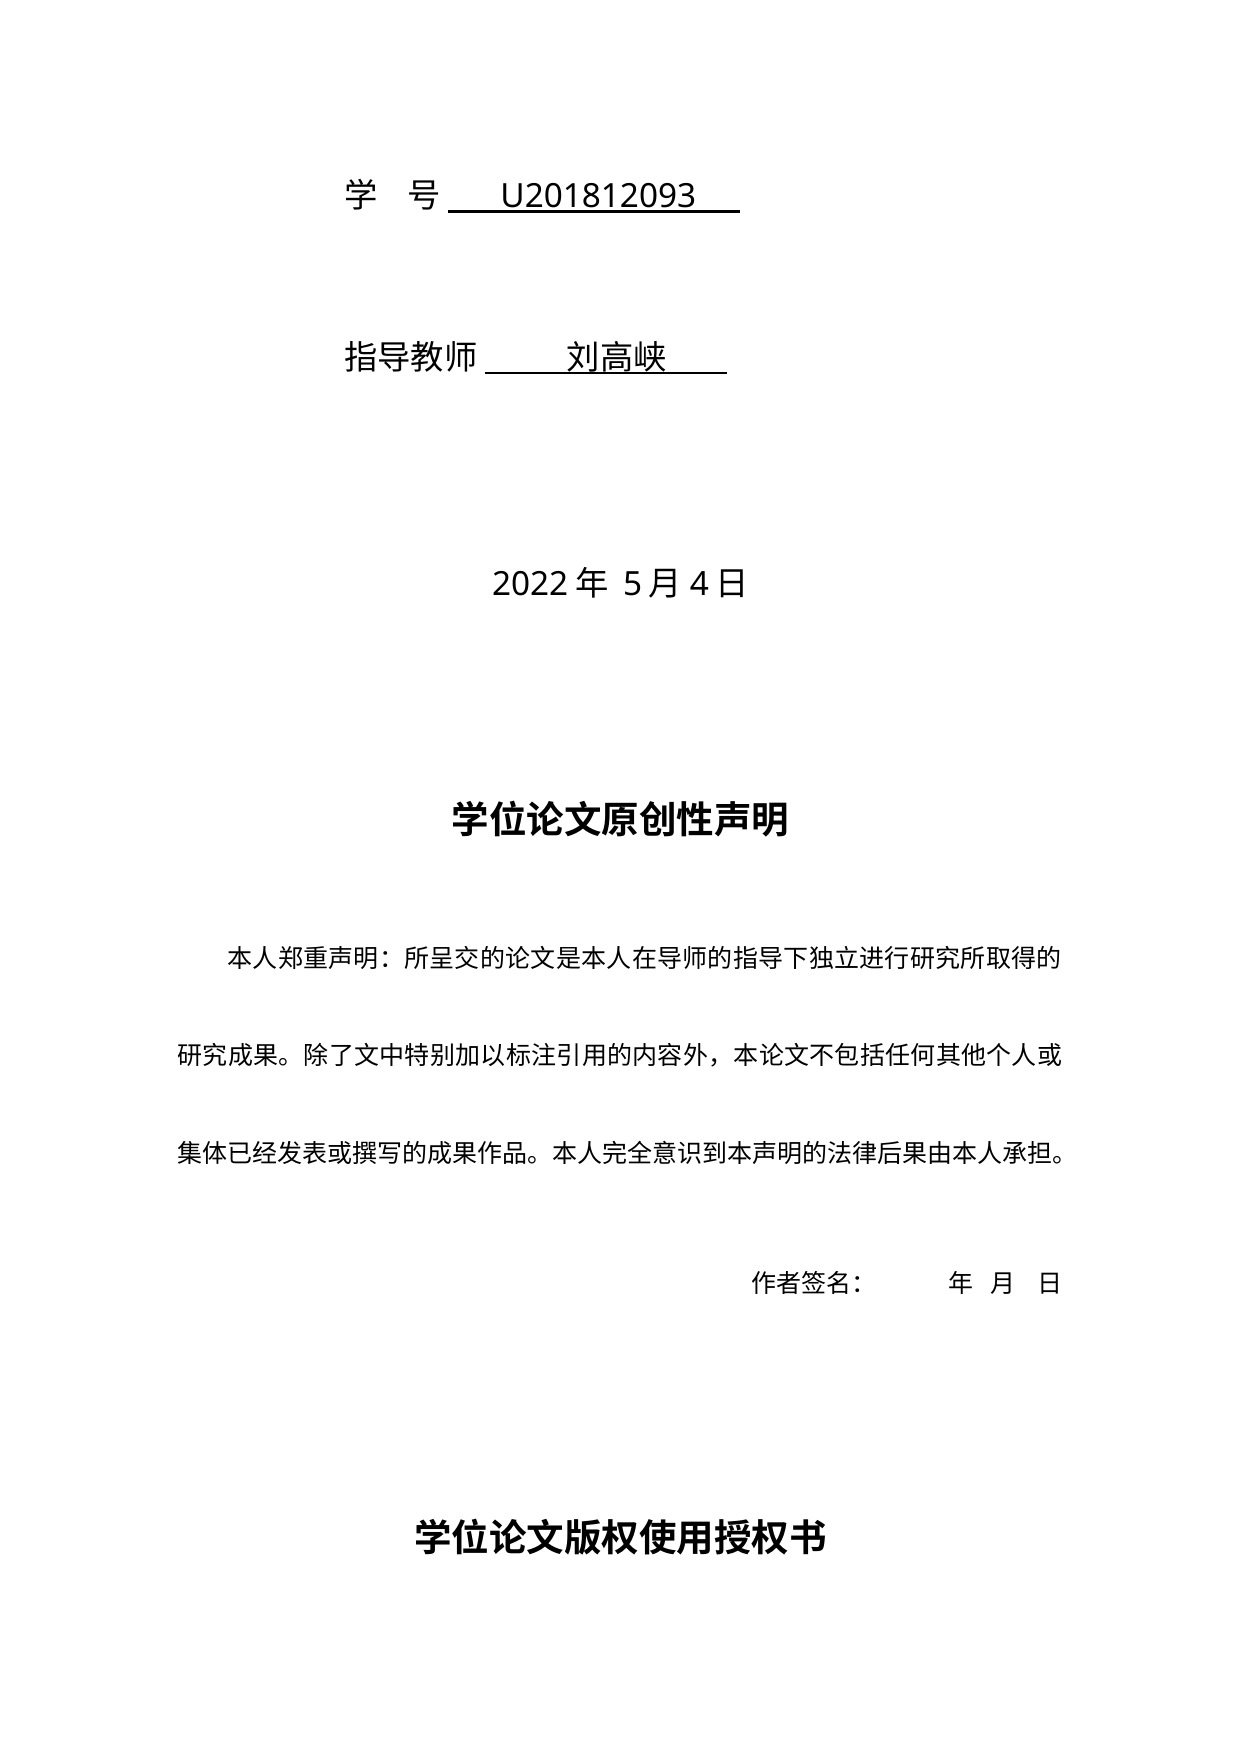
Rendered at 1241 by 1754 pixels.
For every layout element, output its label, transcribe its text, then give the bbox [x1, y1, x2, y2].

text 学位论文版权使用授权书 [177, 1503, 1063, 1568]
text 本人郑重声明：所呈交的论文是本人在导师的指导下独立进行研究所取得的研究成果。除了文中特别加以标注引用的内容外，本论文不包括任何其他个人或集体已经发表或撰写的成果作品。本人完全意识到本声明的法律后果由本人承担。 [177, 924, 1063, 1184]
text 作者签名： 年 月 日 [177, 1249, 1063, 1314]
text 学 号 U201812093 [177, 161, 1063, 226]
text 学位论文原创性声明 [177, 784, 1063, 849]
text 指导教师 刘高峡 [177, 322, 1063, 387]
text 2022年 5月 4日 [177, 549, 1063, 614]
